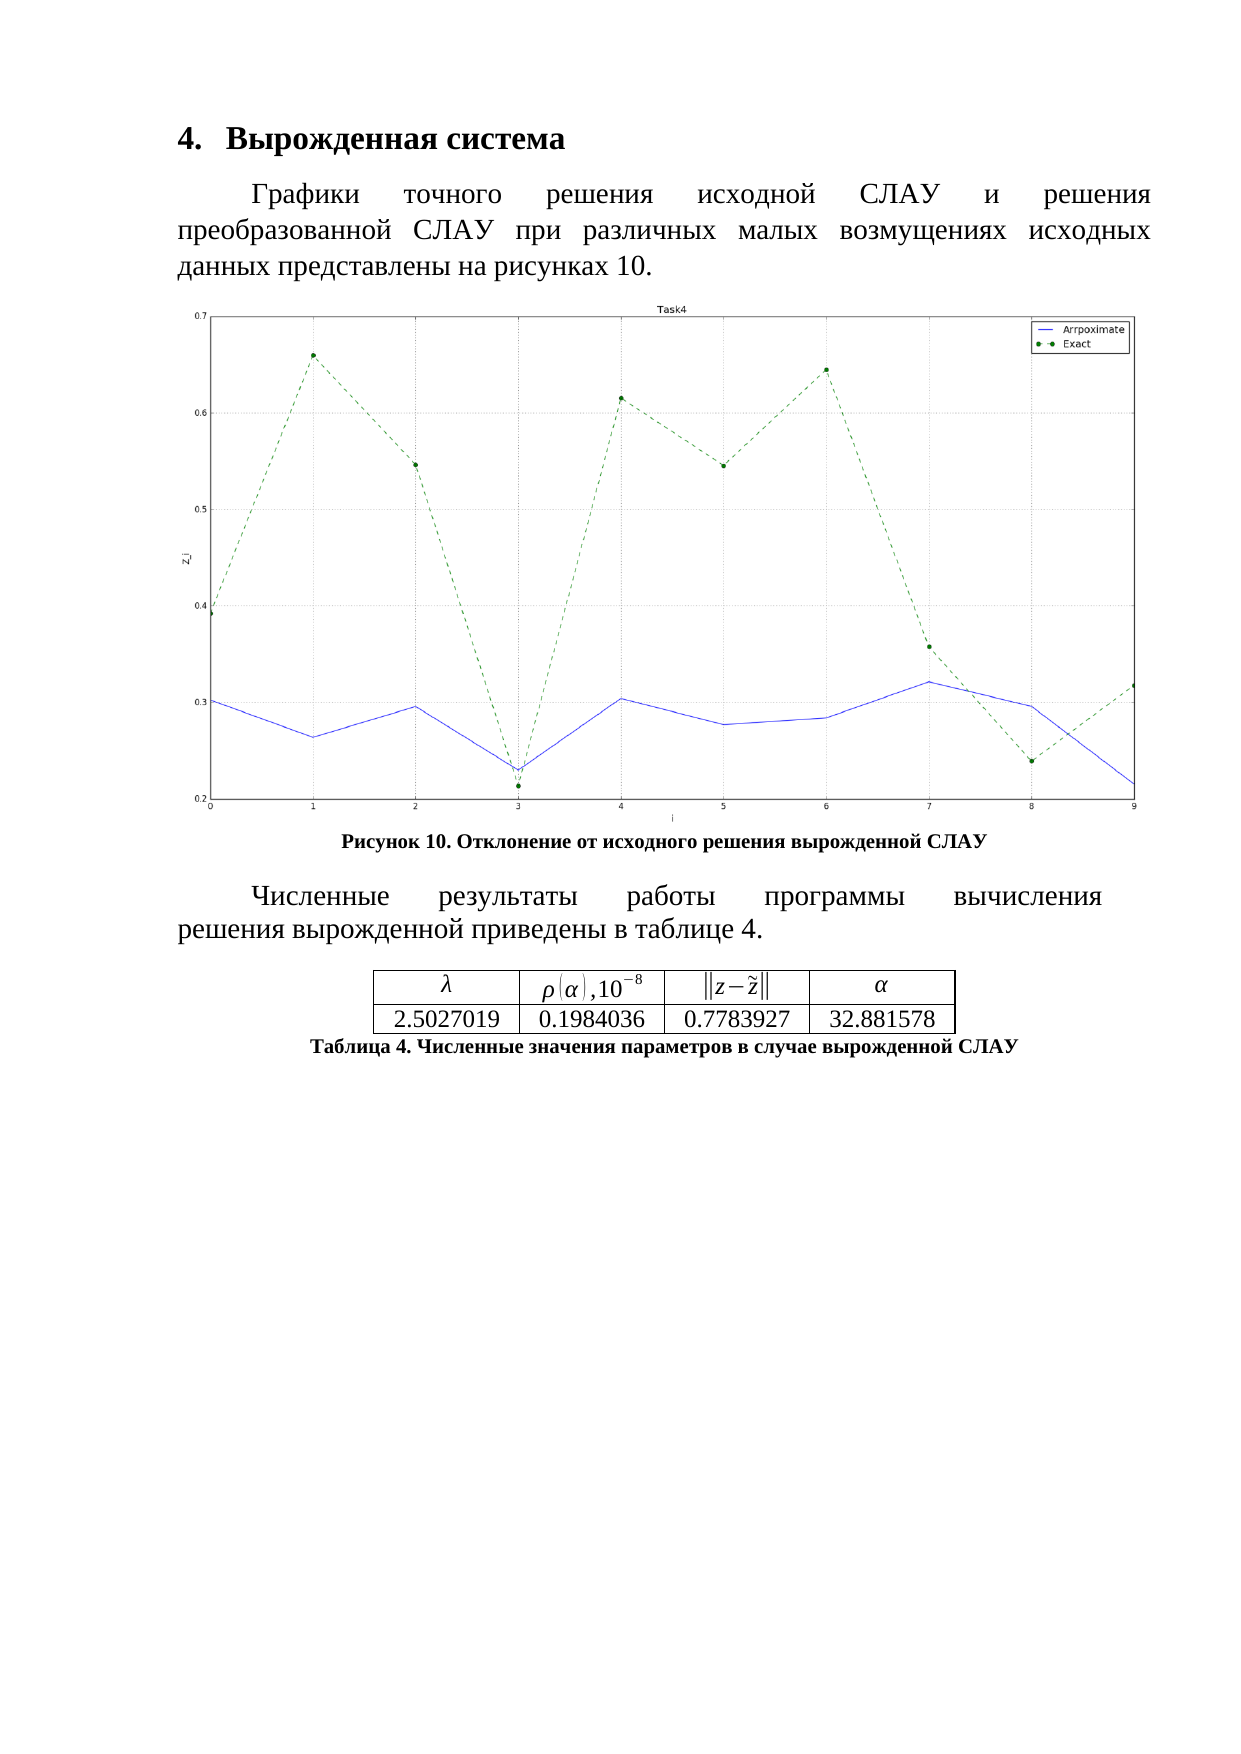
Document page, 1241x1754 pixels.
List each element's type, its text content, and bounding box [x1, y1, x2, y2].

list Вырожденная система [177, 118, 1152, 156]
table_cell 32.881578 [810, 1005, 954, 1033]
text Рисунок 10. Отклонение от исходного решения вырожденной СЛАУ [177, 829, 1152, 853]
table_cell 2.5027019 [374, 1005, 519, 1033]
text Численные результаты работы программы вычисления решения вырожденной приведены в таблице 4. [177, 878, 1152, 945]
table_cell 0.7783927 [665, 1005, 809, 1033]
table_cell 0.1984036 [520, 1005, 664, 1033]
picture [177, 301, 1152, 827]
table_header [520, 971, 664, 1003]
text Таблица 4. Численные значения параметров в случае вырожденной СЛАУ [177, 1034, 1152, 1058]
table_header [665, 971, 809, 1003]
table_header [374, 971, 519, 1003]
table_header [810, 971, 954, 1003]
text Графики точного решения исходной СЛАУ и решения преобразованной СЛАУ при различных малых возмущениях исходных данных представлены на рисунках 10. [177, 176, 1152, 282]
